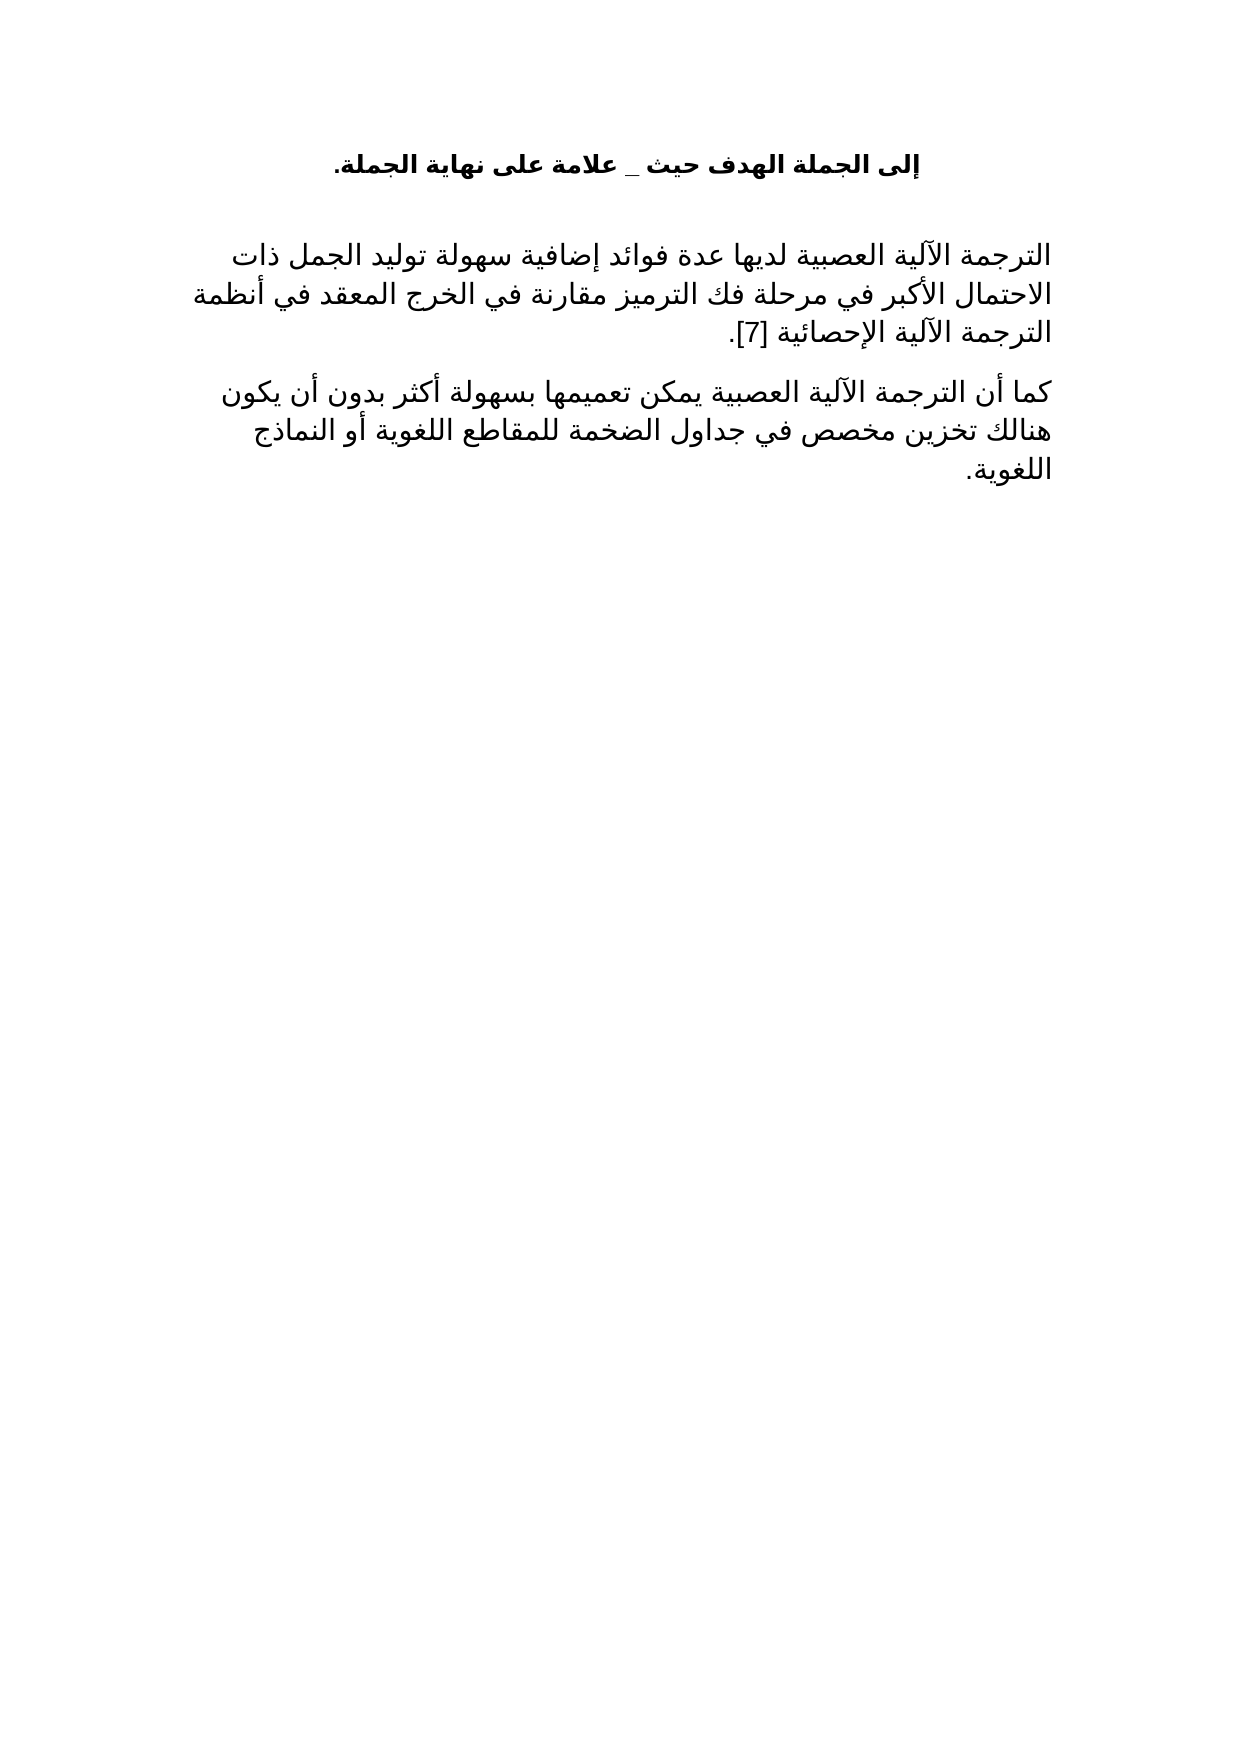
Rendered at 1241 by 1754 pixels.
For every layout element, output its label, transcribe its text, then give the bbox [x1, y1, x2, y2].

text الترجمة الآلية العصبية لديها عدة فوائد إضافية سهولة توليد الجمل ذات الاحتمال الأكبر في مرحلة فك الترميز مقارنة في الخرج المعقد في أنظمة الترجمة الآلية الإحصائية . [187, 238, 1053, 349]
text كما أن الترجمة الآلية العصبية يمكن تعميمها بسهولة أكثر بدون أن يكون هنالك تخزين مخصص في جداول الضخمة للمقاطع اللغوية أو النماذج اللغوية. [187, 374, 1053, 485]
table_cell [188, 150, 1053, 179]
